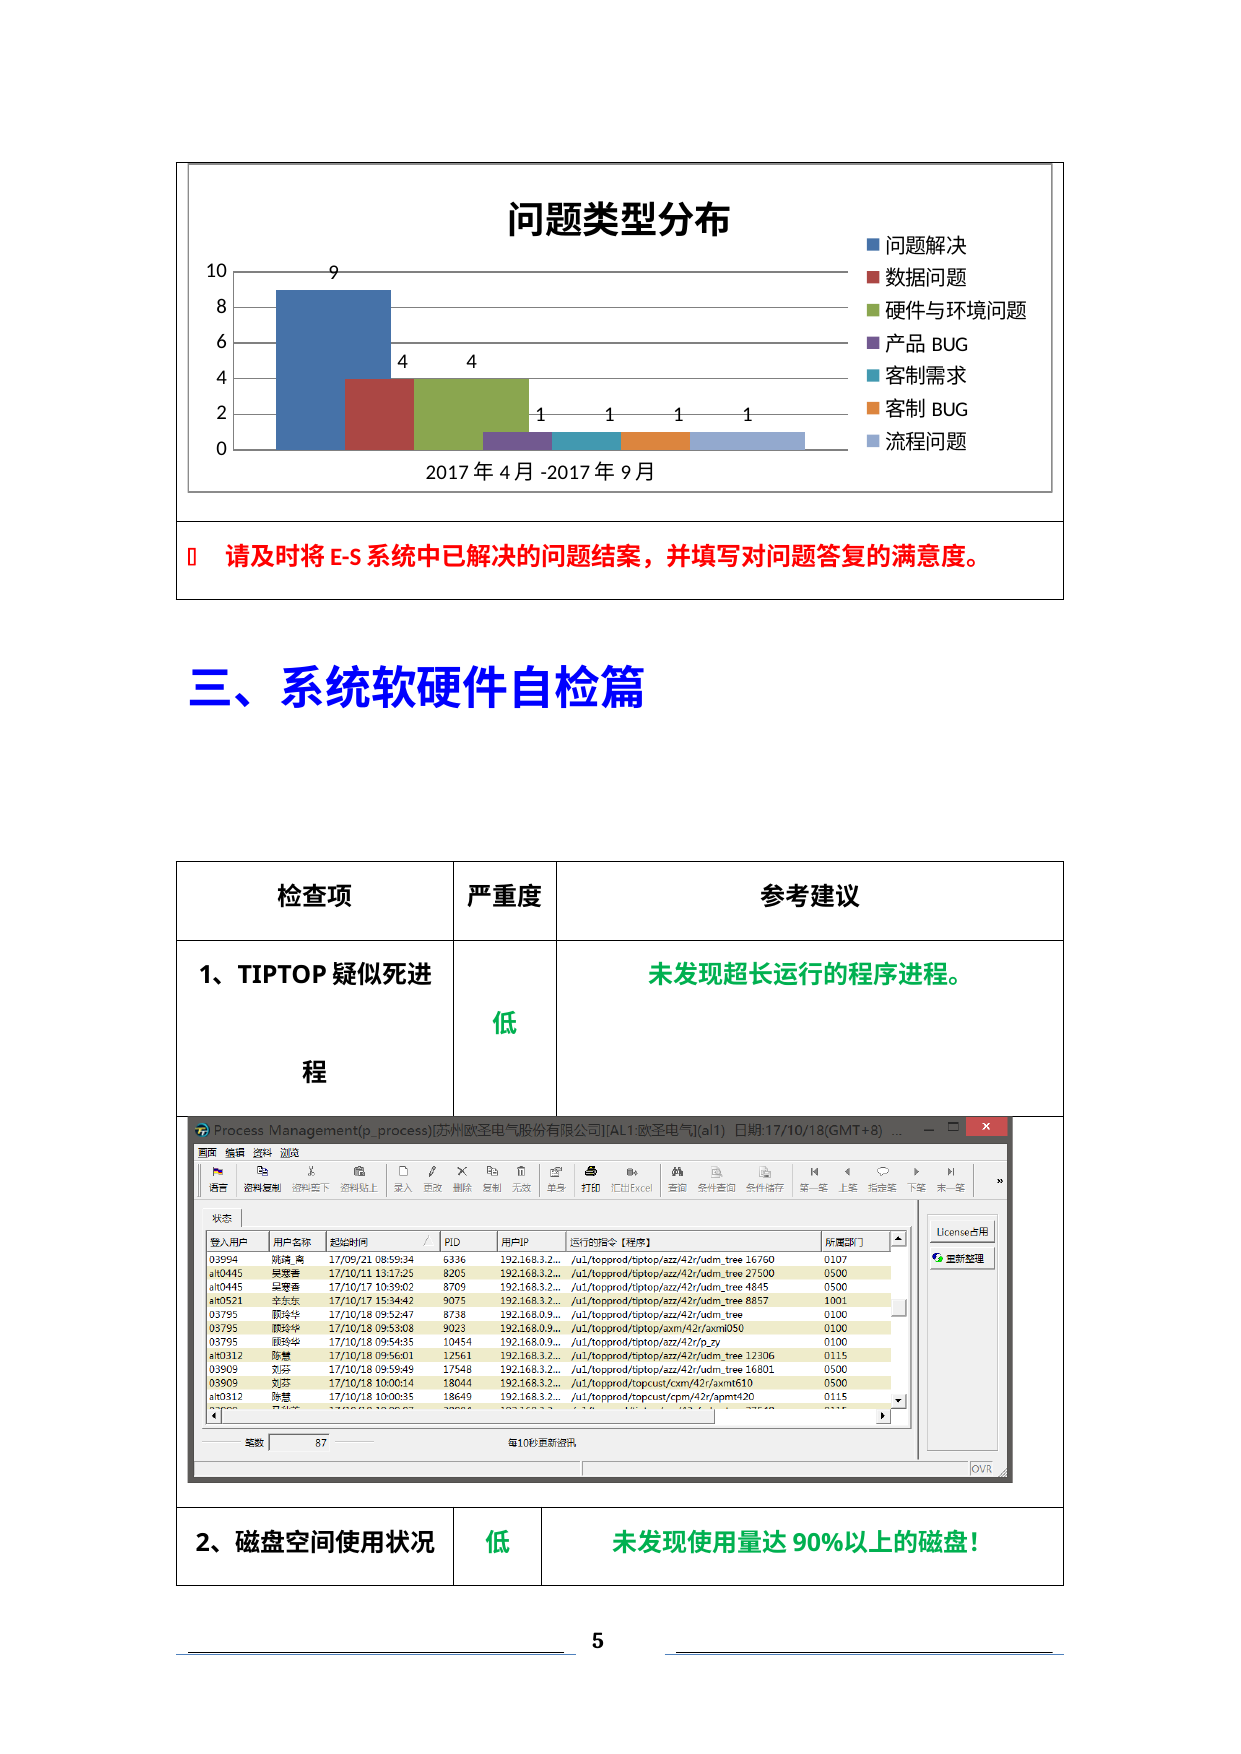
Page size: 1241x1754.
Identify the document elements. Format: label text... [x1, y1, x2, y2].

table_cell 2、磁盘空间使用状况 [177, 1508, 453, 1585]
table_cell 低 [454, 941, 556, 1116]
table_header 检查项 [177, 862, 453, 939]
table_header 参考建议 [557, 862, 1063, 939]
picture [187, 1116, 1013, 1483]
table_cell 低 [454, 1508, 541, 1585]
table_cell [177, 163, 1063, 521]
table_header 严重度 [454, 862, 556, 939]
table_cell 未发现使用量达90%以上的磁盘！ [542, 1508, 1063, 1585]
table_cell 请及时将E-S系统中已解决的问题结案，并填写对问题答复的满意度。 [177, 522, 1063, 599]
table_cell 1、TIPTOP疑似死进程 [177, 941, 453, 1116]
table_cell [177, 1117, 1063, 1507]
table_cell 未发现超长运行的程序进程。 [557, 941, 1063, 1116]
